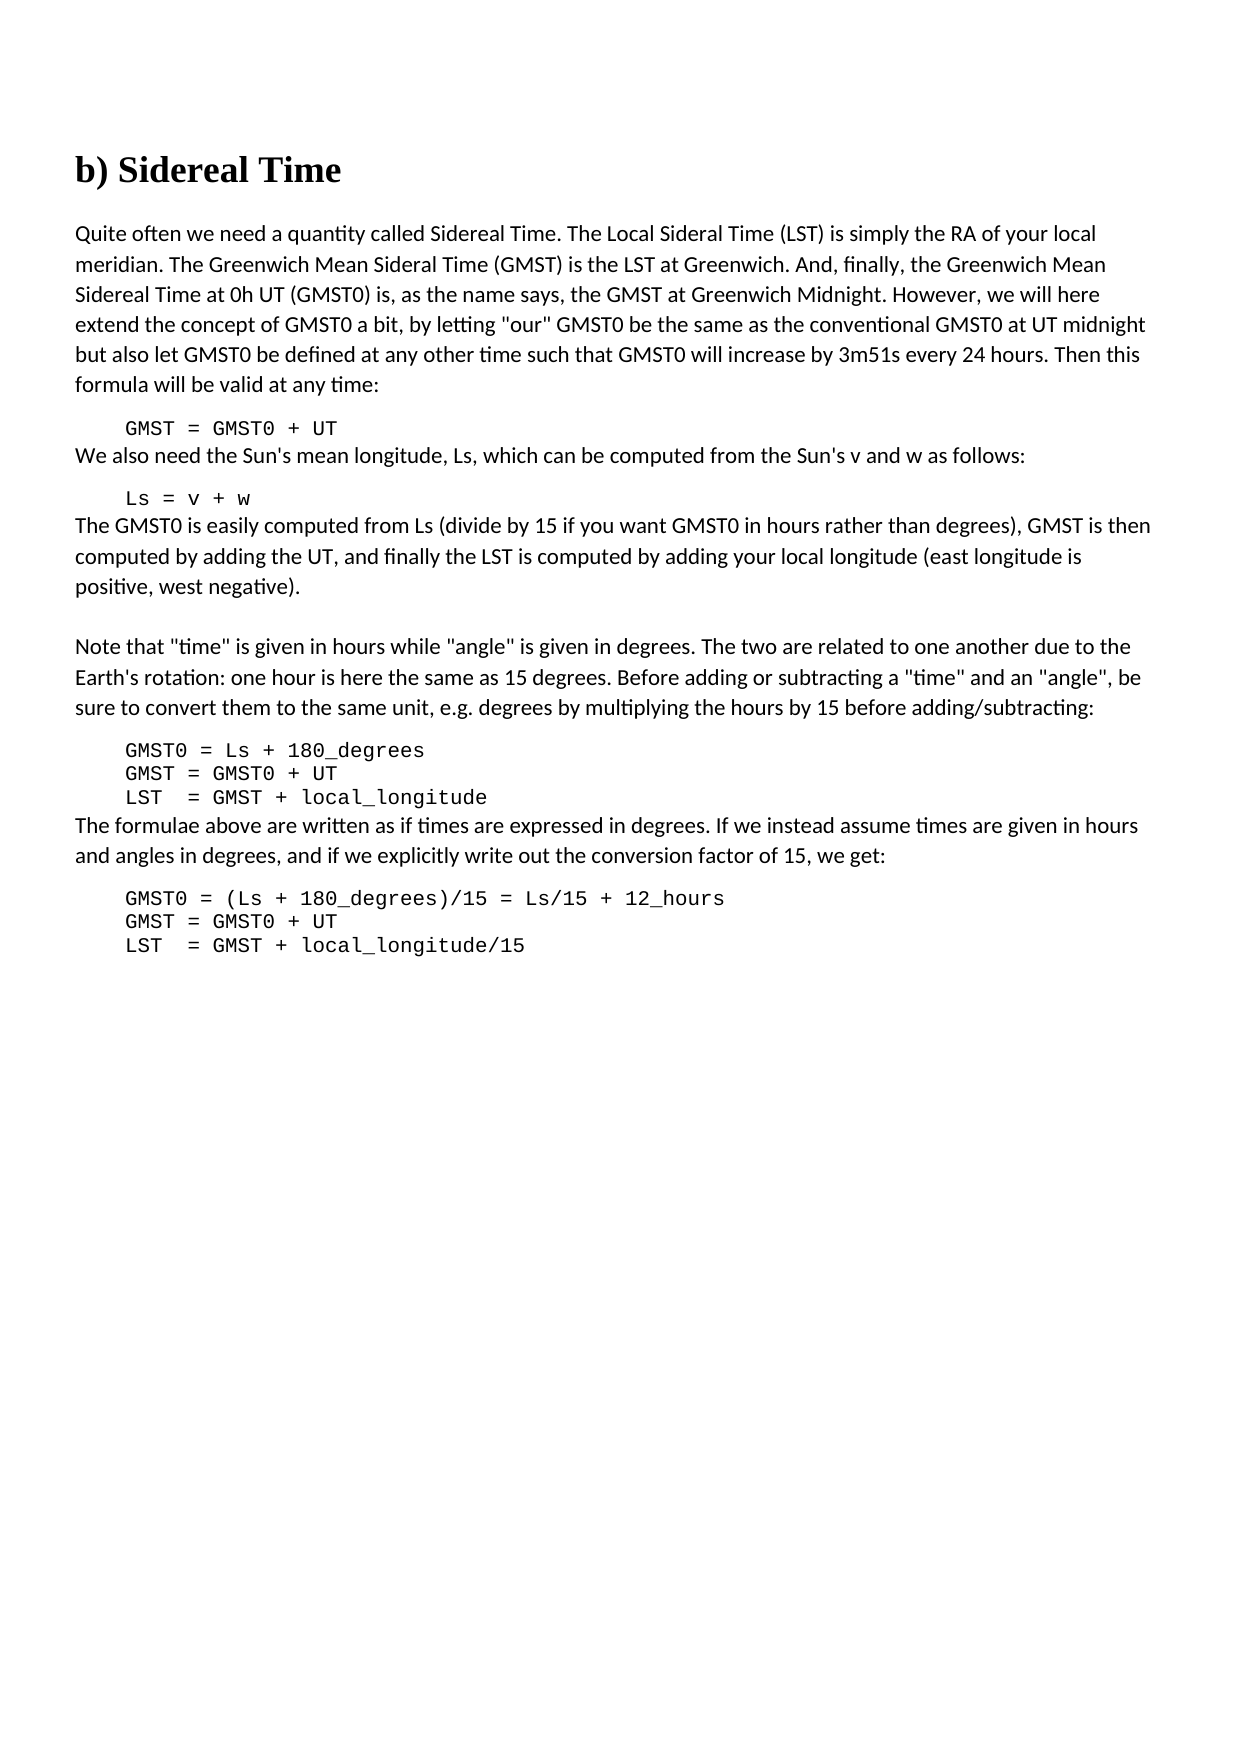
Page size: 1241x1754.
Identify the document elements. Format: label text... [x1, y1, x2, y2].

text Quite often we need a quantity called Sidereal Time. The Local Sideral Time (LST) is simply the RA of your local meridian. The Greenwich Mean Sideral Time (GMST) is the LST at Greenwich. And, finally, the Greenwich Mean Sidereal Time at 0h UT (GMST0) is, as the name says, the GMST at Greenwich Midnight. However, we will here extend the concept of GMST0 a bit, by letting "our" GMST0 be the same as the conventional GMST0 at UT midnight but also let GMST0 be defined at any other time such that GMST0 will increase by 3m51s every 24 hours. Then this formula will be valid at any time: [75, 219, 1165, 399]
text GMST = GMST0 + UT [75, 911, 1165, 935]
subtitle b) Sidereal Time [75, 147, 1165, 190]
text We also need the Sun's mean longitude, Ls, which can be computed from the Sun's v and w as follows: [75, 441, 1165, 469]
text The formulae above are written as if times are expressed in degrees. If we instead assume times are given in hours and angles in degrees, and if we explicitly write out the conversion factor of 15, we get: [75, 811, 1165, 869]
text LST = GMST + local_longitude [75, 787, 1165, 811]
text GMST = GMST0 + UT [75, 417, 1165, 441]
text LST = GMST + local_longitude/15 [75, 935, 1165, 959]
text GMST = GMST0 + UT [75, 763, 1165, 787]
text GMST0 = (Ls + 180_degrees)/15 = Ls/15 + 12_hours [75, 888, 1165, 911]
text The GMST0 is easily computed from Ls (divide by 15 if you want GMST0 in hours rather than degrees), GMST is then computed by adding the UT, and finally the LST is computed by adding your local longitude (east longitude is positive, west negative). Note that "time" is given in hours while "angle" is given in degrees. The two are related to one another due to the Earth's rotation: one hour is here the same as 15 degrees. Before adding or subtracting a "time" and an "angle", be sure to convert them to the same unit, e.g. degrees by multiplying the hours by 15 before adding/subtracting: [75, 512, 1165, 721]
text GMST0 = Ls + 180_degrees [75, 740, 1165, 763]
text Ls = v + w [75, 488, 1165, 512]
